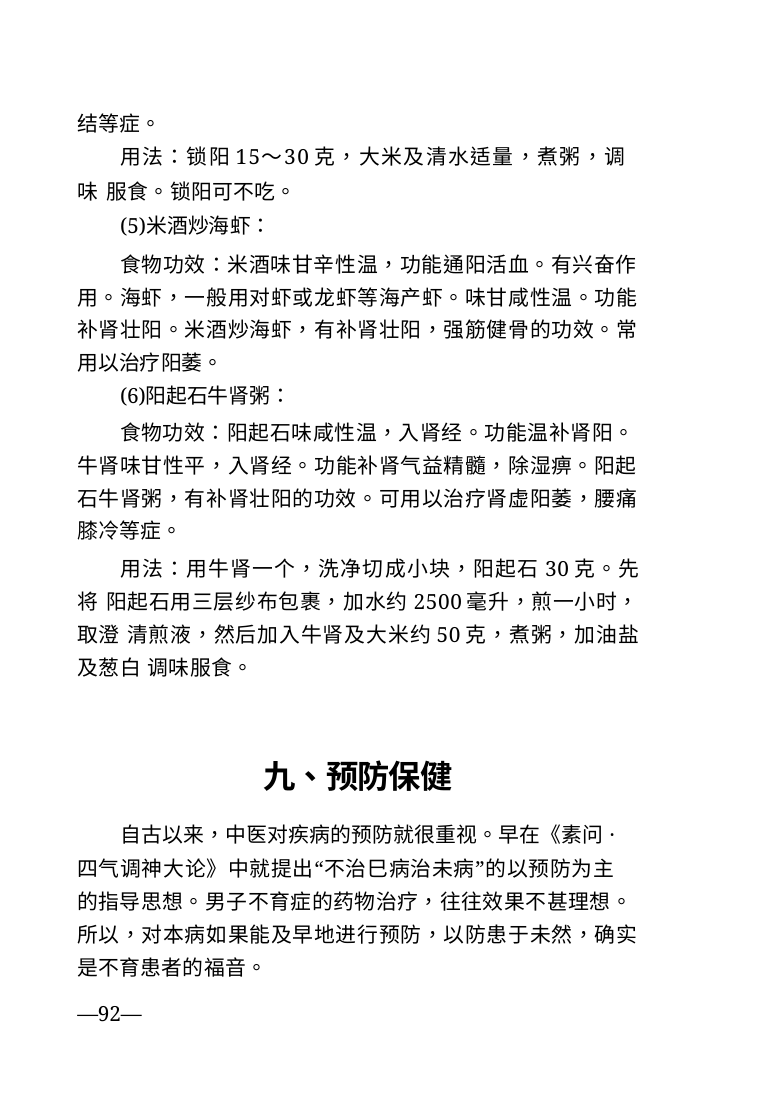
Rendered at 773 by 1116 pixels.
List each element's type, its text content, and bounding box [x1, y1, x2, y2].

text (5)米酒炒海虾： [120, 213, 657, 239]
text 食物功效：阳起石味咸性温，入肾经。功能温补肾阳。 牛肾味甘性平，入肾经。功能补肾气益精髓，除湿痹。阳起 石牛肾粥，有补肾壮阳的功效。可用以治疗肾虚阳萎，腰痛 膝冷等症。 [77, 418, 637, 545]
text 九、预防保健 [263, 757, 657, 797]
text 用法：用牛肾一个，洗净切成小块，阳起石30克。先将 阳起石用三层纱布包裹，加水约2500毫升，煎一小时，取澄 清煎液，然后加入牛肾及大米约50克，煮粥，加油盐及葱白 调味服食。 [77, 554, 639, 682]
text 用法：锁阳15～30克，大米及清水适量，煮粥，调味 服食。锁阳可不吃。 [77, 142, 637, 205]
text (6)阳起石牛肾粥： [120, 383, 657, 409]
text 自古以来，中医对疾病的预防就很重视。早在《素问 · 四气调神大论》中就提出“不治巳病治未病”的以预防为主 的指导思想。男子不育症的药物治疗，往往效果不甚理想。 所以，对本病如果能及早地进行预防，以防患于未然，确实 是不育患者的福音。 [77, 820, 638, 982]
text 食物功效：米酒味甘辛性温，功能通阳活血。有兴奋作 用。海虾，一般用对虾或龙虾等海产虾。味甘咸性温。功能 补肾壮阳。米酒炒海虾，有补肾壮阳，强筋健骨的功效。常 用以治疗阳萎。 [77, 250, 638, 377]
text 结等症。 [77, 111, 657, 137]
